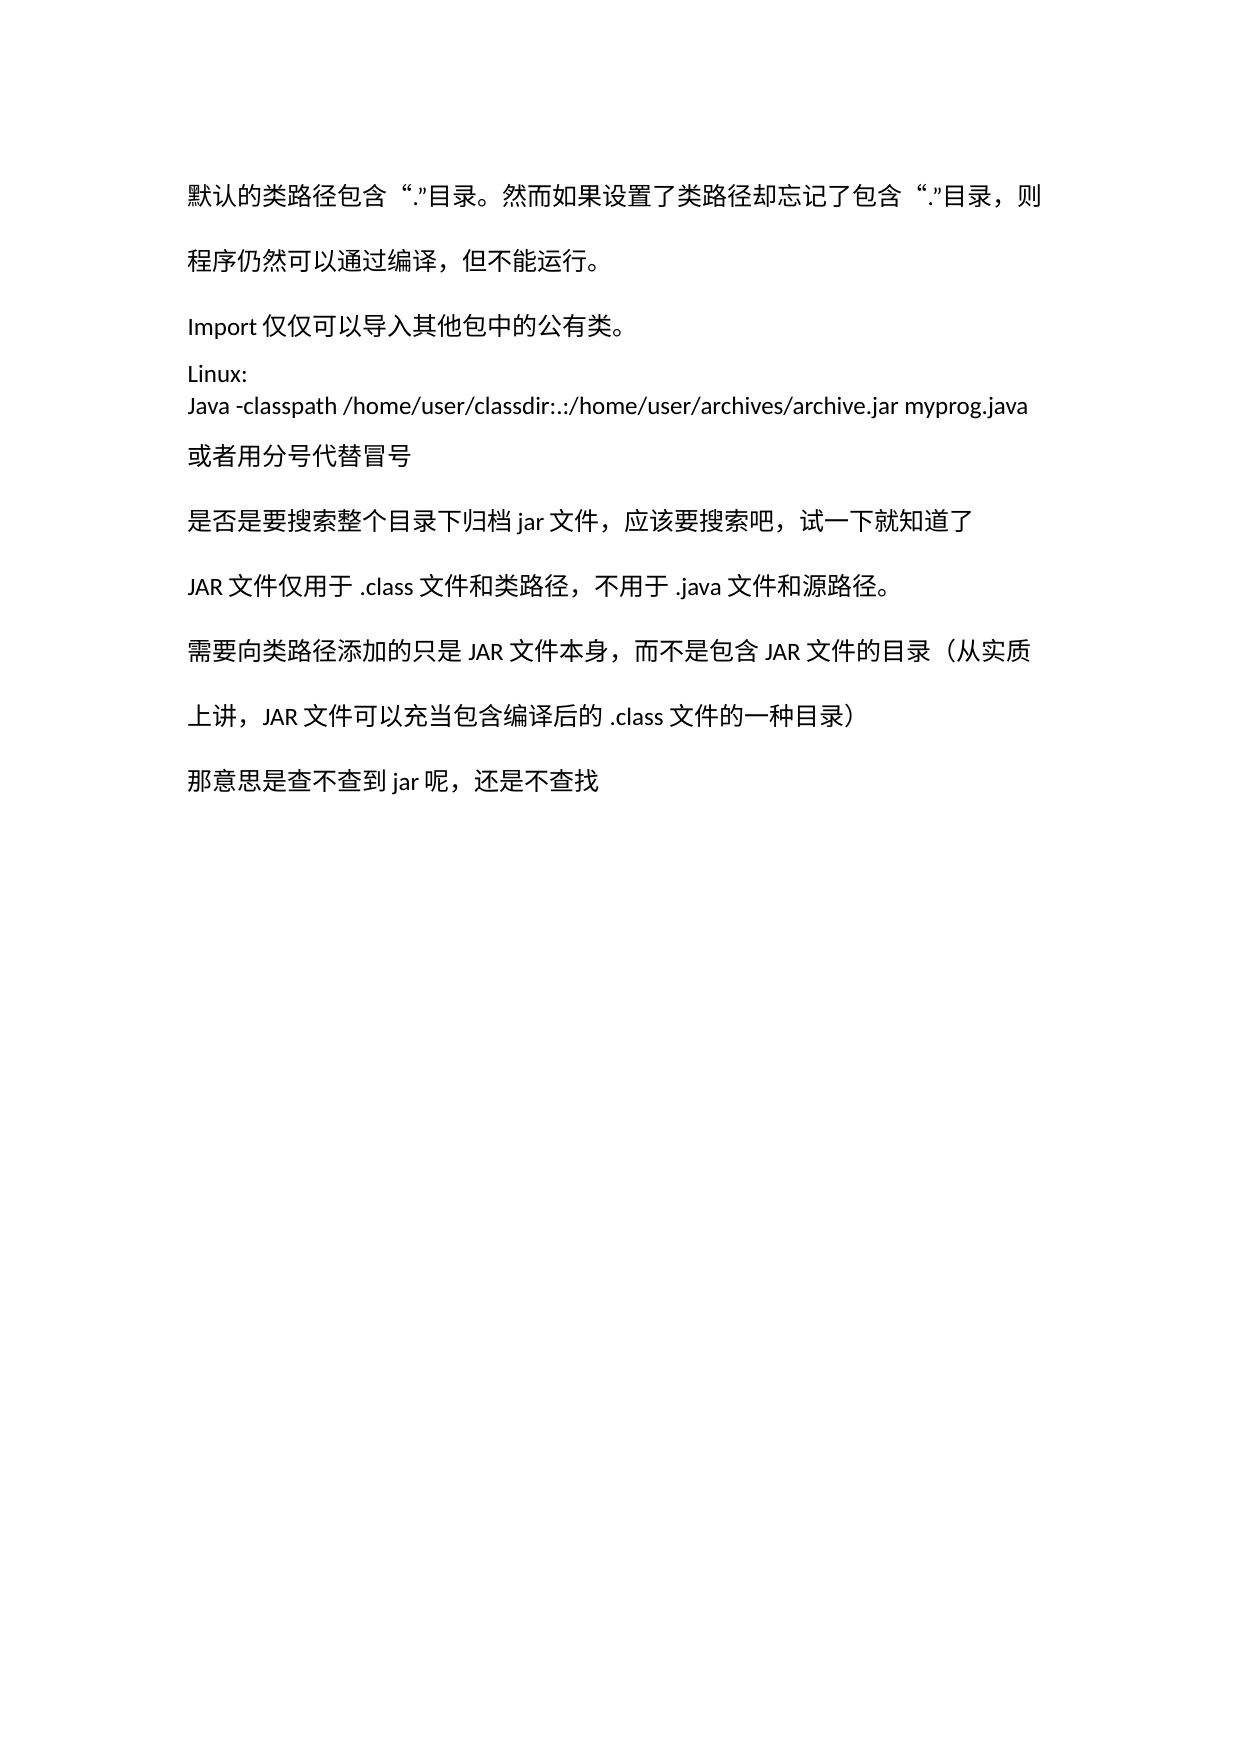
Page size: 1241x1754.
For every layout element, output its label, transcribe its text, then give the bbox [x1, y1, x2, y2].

text Java -classpath /home/user/classdir:.:/home/user/archives/archive.jar myprog.java [187, 389, 1053, 422]
text 是否是要搜索整个目录下归档jar文件，应该要搜索吧，试一下就知道了 [187, 487, 1053, 552]
text 或者用分号代替冒号 [187, 422, 1053, 487]
text JAR 文件仅用于 .class 文件和类路径，不用于 .java 文件和源路径。 [187, 552, 1053, 617]
text 需要向类路径添加的只是 JAR 文件本身，而不是包含 JAR 文件的目录（从实质上讲，JAR 文件可以充当包含编译后的 .class 文件的一种目录） [187, 617, 1053, 747]
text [187, 162, 1053, 292]
text Linux: [187, 357, 1053, 389]
text 那意思是查不查到jar呢，还是不查找 [187, 747, 1053, 812]
text Import仅仅可以导入其他包中的公有类。 [187, 292, 1053, 357]
